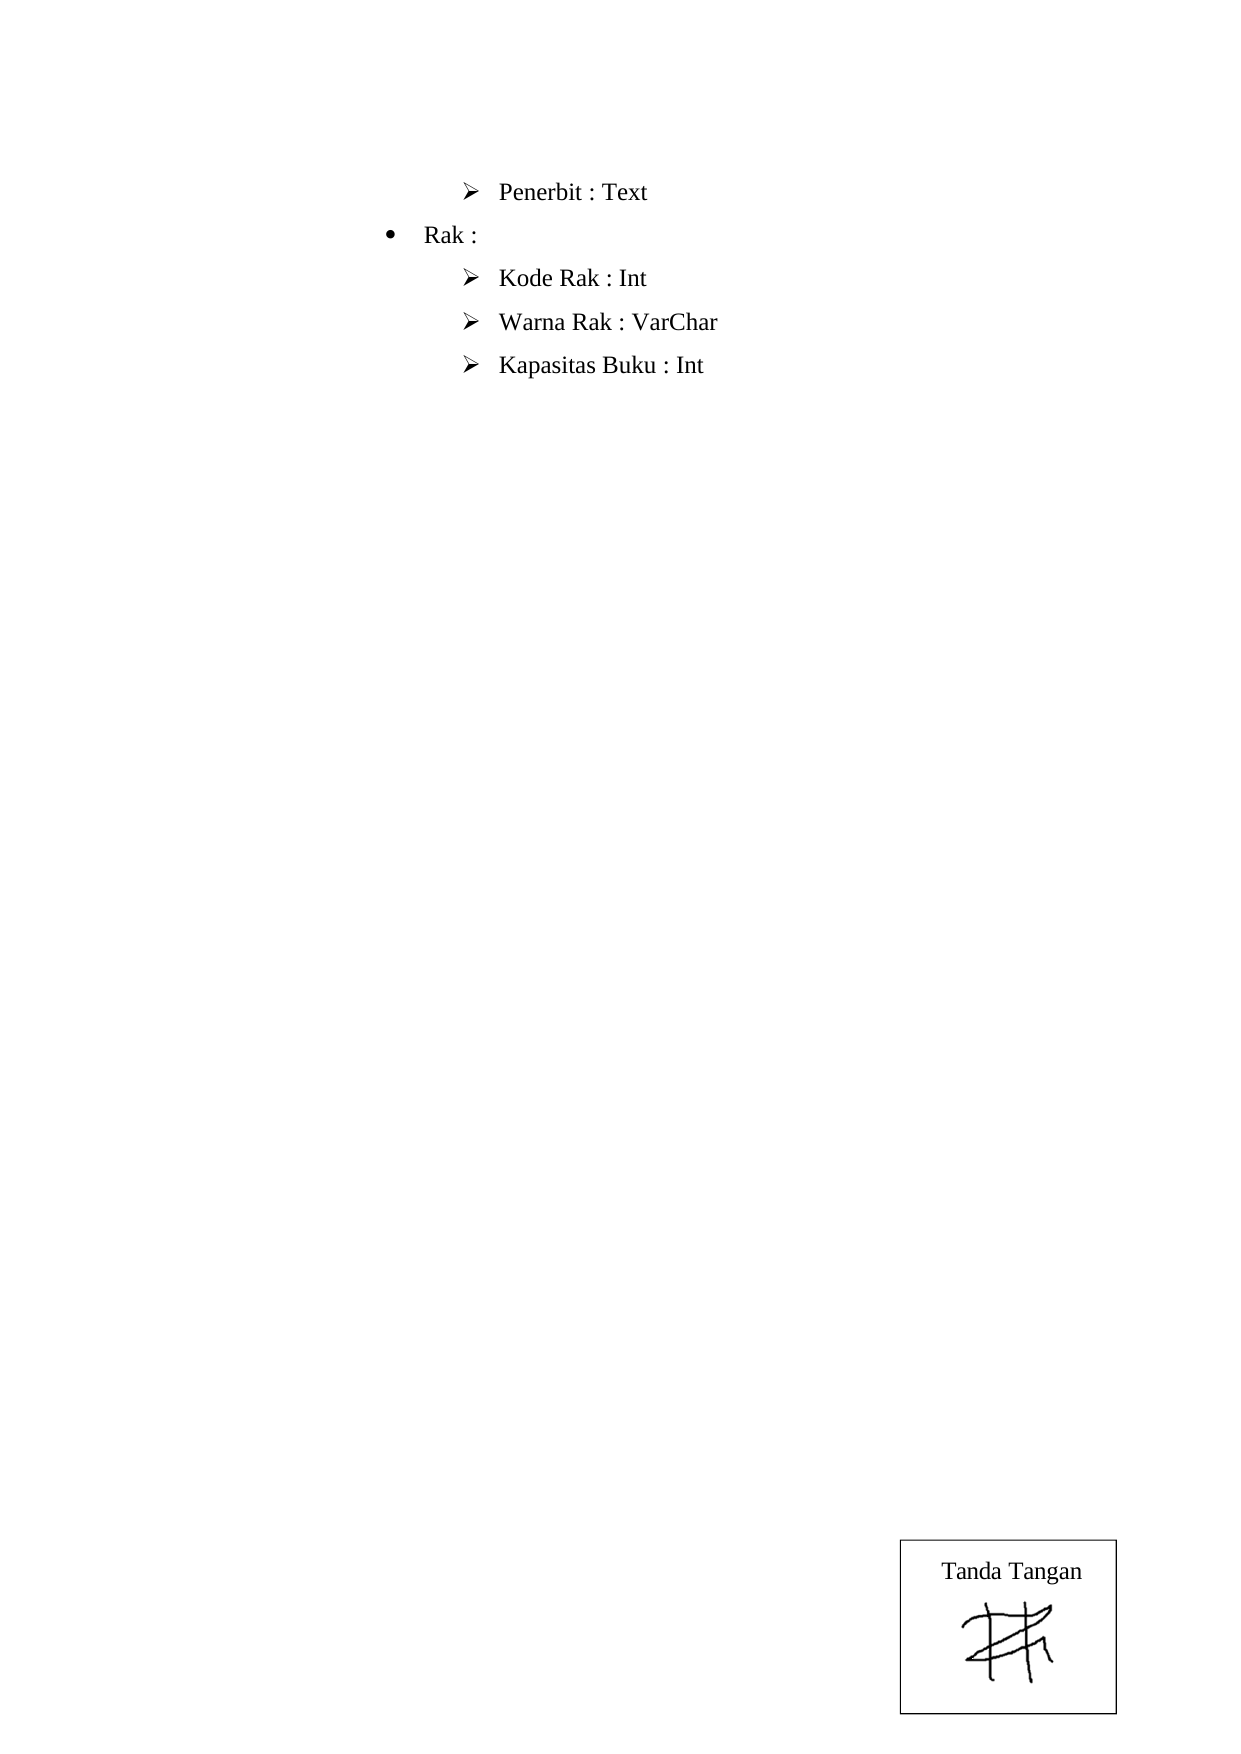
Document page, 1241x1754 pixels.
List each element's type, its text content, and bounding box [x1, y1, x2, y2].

list Kode Rak : Int [461, 263, 1063, 292]
list Rak : [386, 220, 1063, 249]
list Penerbit : Text [461, 177, 1063, 206]
picture [912, 1571, 1133, 1714]
list Kapasitas Buku : Int [461, 350, 1063, 378]
list Warna Rak : VarChar [461, 307, 1063, 335]
